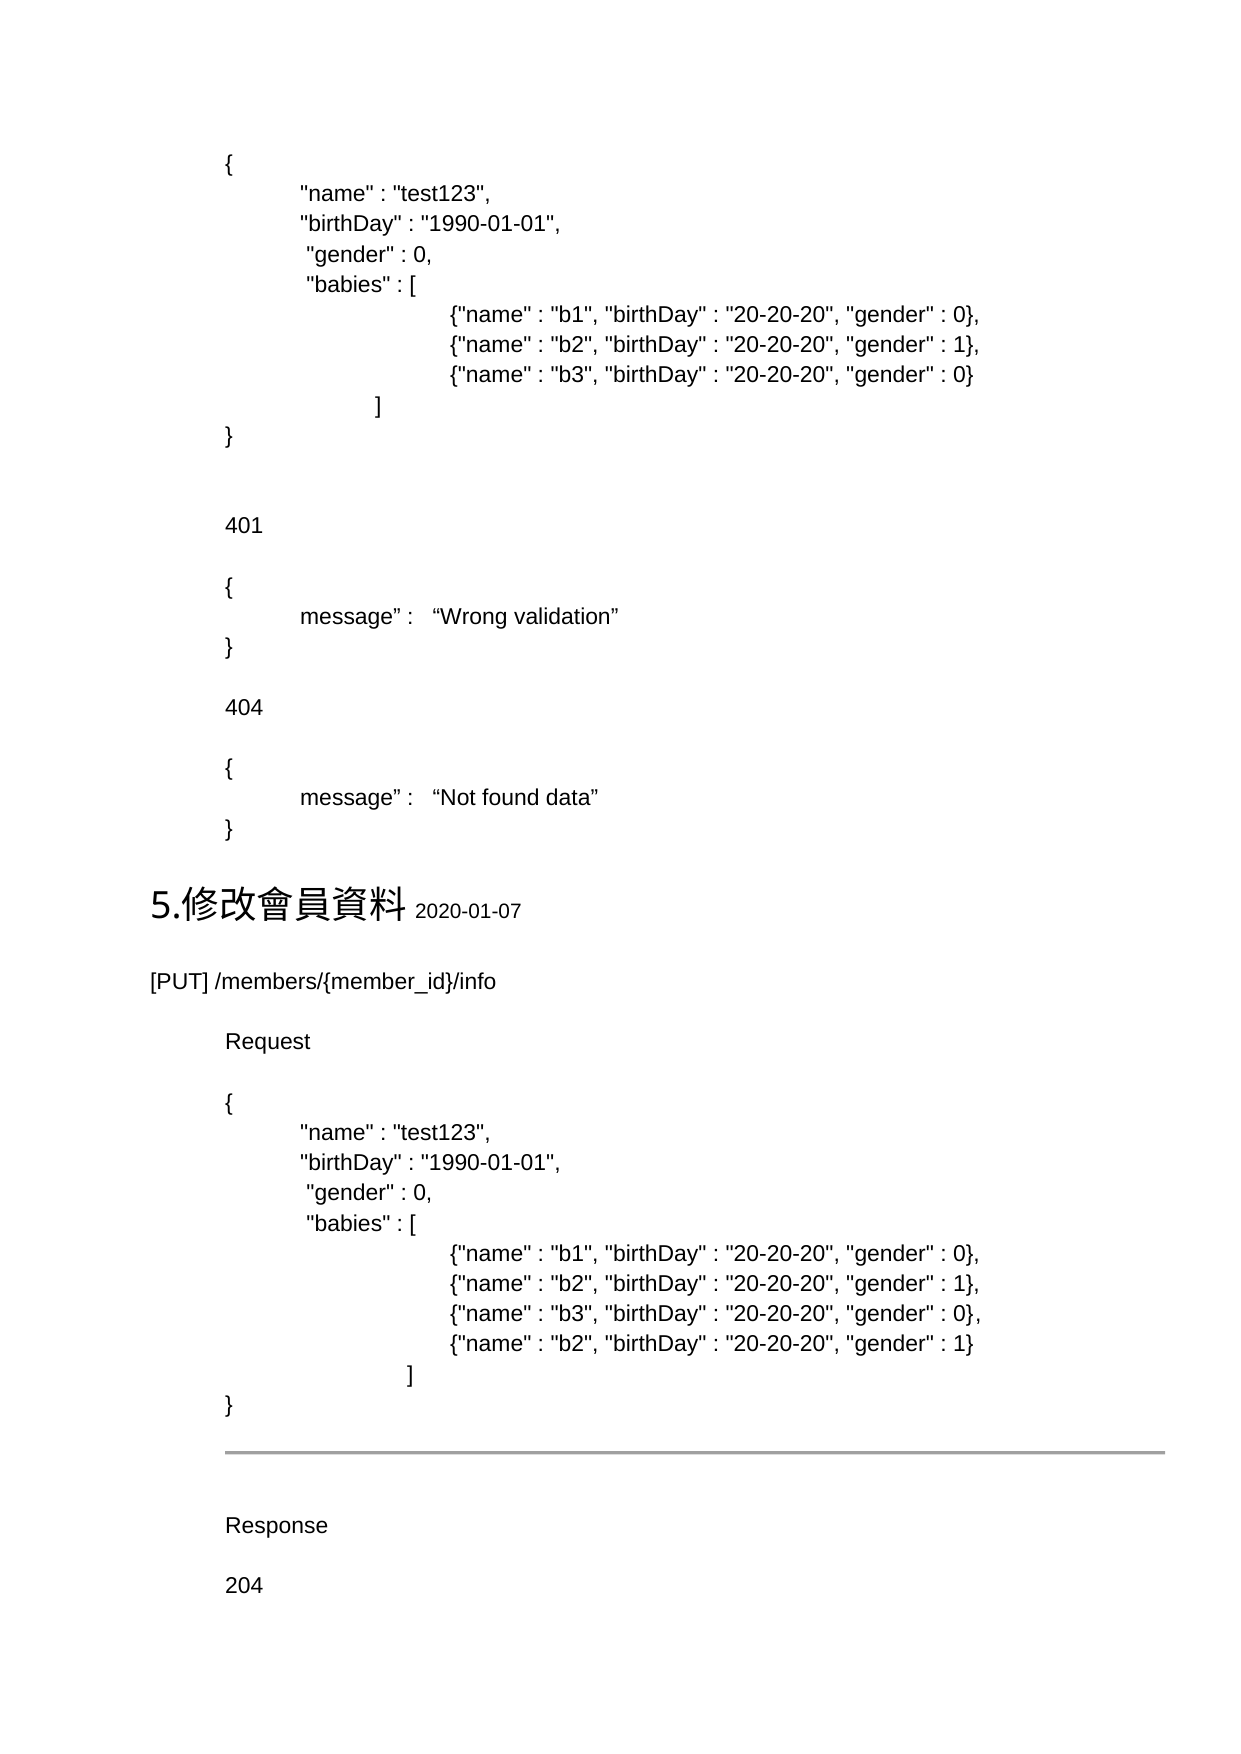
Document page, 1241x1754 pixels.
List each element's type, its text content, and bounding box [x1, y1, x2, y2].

text ] [225, 392, 1090, 418]
text {"name" : "b3", "birthDay" : "20-20-20", "gender" : 0} , [225, 1300, 1090, 1326]
text Request [150, 1028, 1090, 1054]
text message” : “Not found data” [150, 784, 1090, 811]
text "birthDay" : "1990-01-01", [225, 1149, 1090, 1175]
text } [150, 1391, 1090, 1417]
text {"name" : "b2", "birthDay" : "20-20-20", "gender" : 1}, [225, 1270, 1090, 1296]
text {"name" : "b2", "birthDay" : "20-20-20", "gender" : 1} [225, 1330, 1090, 1357]
text [PUT] /members/{member_id}/info [150, 968, 1090, 994]
text "babies" : [ [225, 271, 1090, 297]
text } [150, 633, 1090, 660]
text "babies" : [ [225, 1209, 1090, 1236]
text { [150, 1089, 1090, 1115]
text "gender" : 0, [225, 241, 1090, 267]
text {"name" : "b2", "birthDay" : "20-20-20", "gender" : 1}, [225, 331, 1090, 358]
text {"name" : "b1", "birthDay" : "20-20-20", "gender" : 0}, [225, 1240, 1090, 1266]
text { [150, 573, 1090, 599]
text } [150, 422, 1090, 448]
text 401 [150, 512, 1090, 539]
text { [150, 150, 1090, 176]
text "birthDay" : "1990-01-01", [225, 210, 1090, 237]
text 5.修改會員資料 2020-01-07 [150, 875, 1090, 929]
text "name" : "test123", [150, 180, 1090, 207]
text Response [150, 1512, 1090, 1538]
text ] [225, 1361, 1090, 1387]
text } [150, 814, 1090, 841]
text "gender" : 0, [225, 1179, 1090, 1206]
text 404 [150, 694, 1090, 720]
text message” : “Wrong validation” [150, 603, 1090, 629]
text {"name" : "b3", "birthDay" : "20-20-20", "gender" : 0} [225, 361, 1090, 388]
text {"name" : "b1", "birthDay" : "20-20-20", "gender" : 0}, [225, 301, 1090, 327]
text { [150, 754, 1090, 781]
text "name" : "test123", [150, 1119, 1090, 1145]
text 204 [150, 1572, 1090, 1598]
